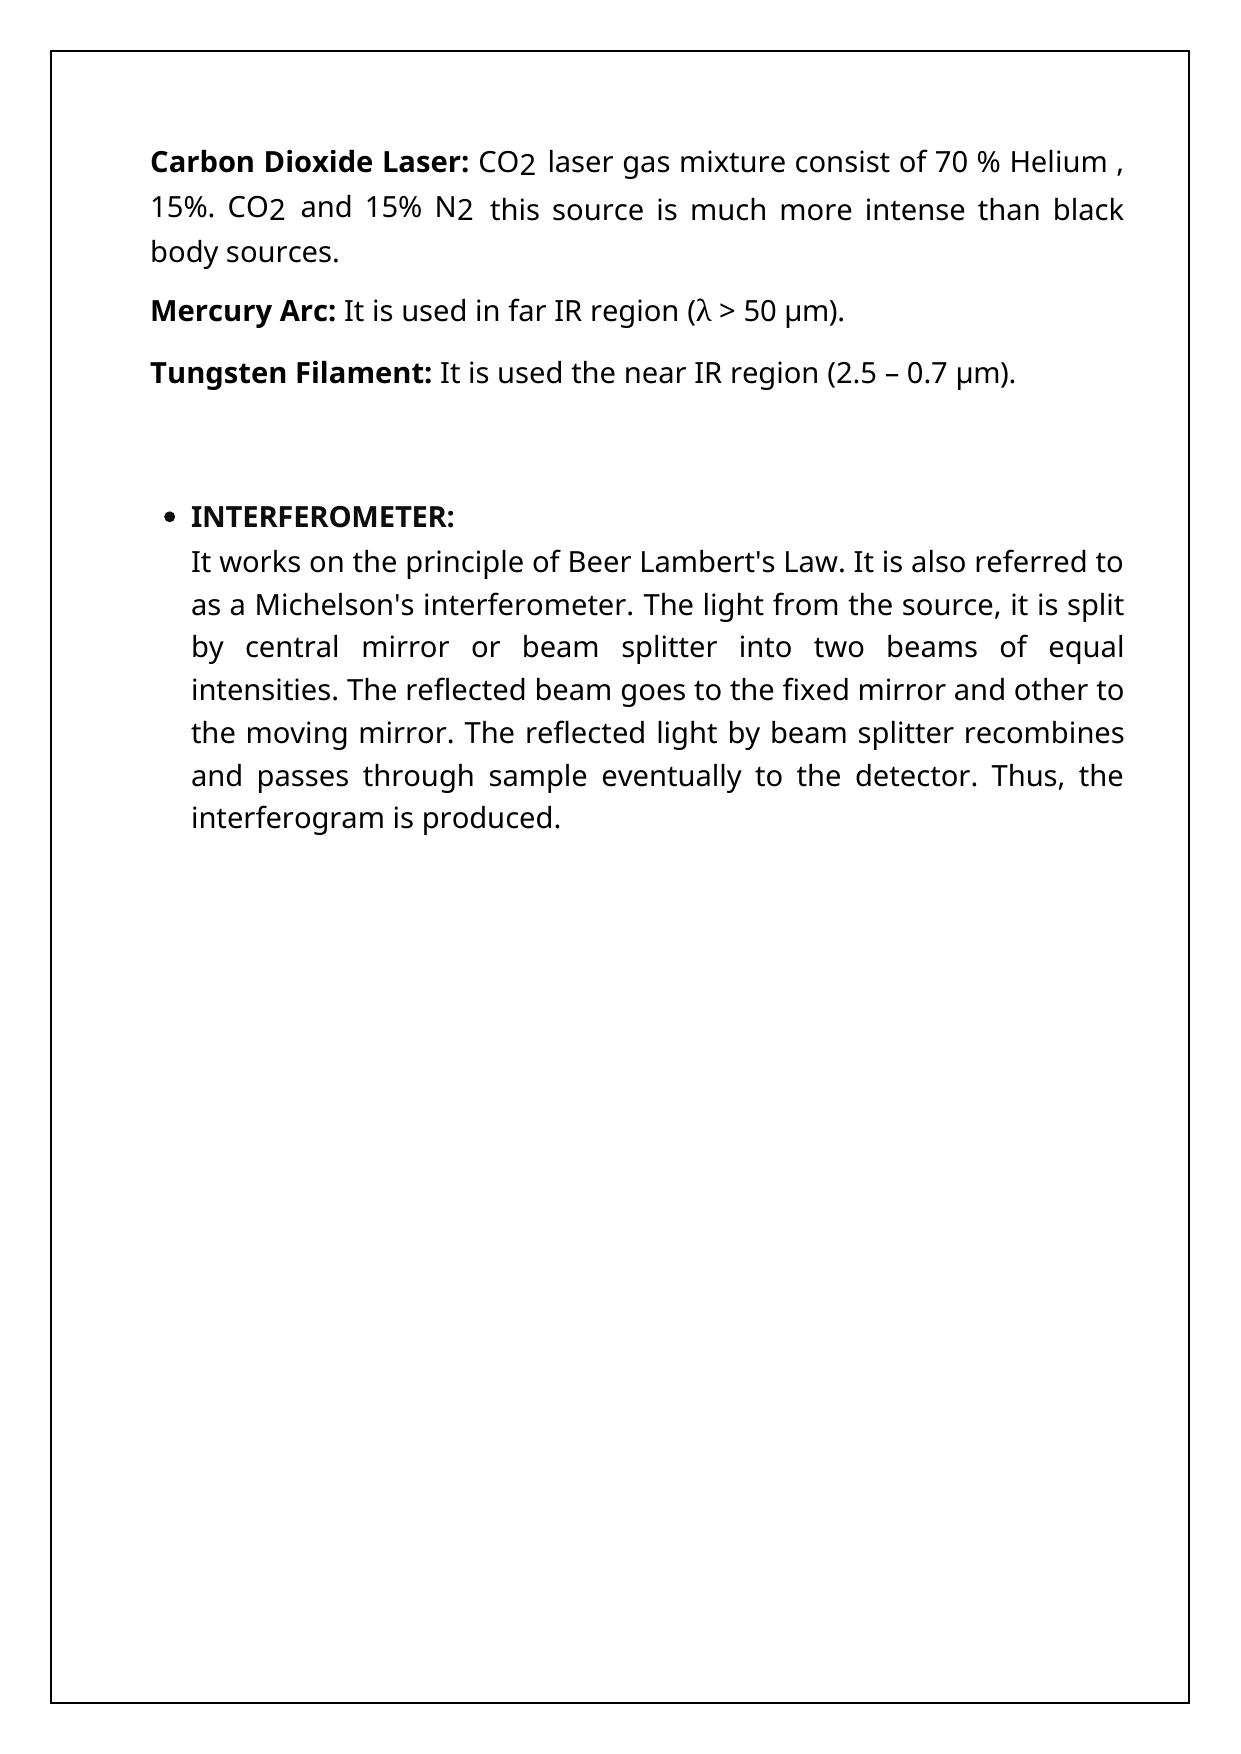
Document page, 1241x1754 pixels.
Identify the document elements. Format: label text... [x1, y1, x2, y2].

text Tungsten Filament: It is used the near IR region (2.5 – 0.7 µm). [150, 352, 1138, 392]
text It works on the principle of Beer Lambert's Law. It is also referred to as a Michelson's interferometer. The light from the source, it is split by central mirror or beam splitter into two beams of equal intensities. The reflected beam goes to the fixed mirror and other to the moving mirror. The reflected light by beam splitter recombines and passes through sample eventually to the detector. Thus, the interferogram is produced. [191, 541, 1125, 837]
subtitle INTERFEROMETER: [164, 496, 1138, 536]
text Mercury Arc: It is used in far IR region (λ > 50 µm). [150, 290, 1138, 330]
text Carbon Dioxide Laser: CO2 laser gas mixture consist of 70 % Helium , 15%. CO2 and 15% N2 this source is much more intense than black body sources. [150, 142, 1125, 271]
